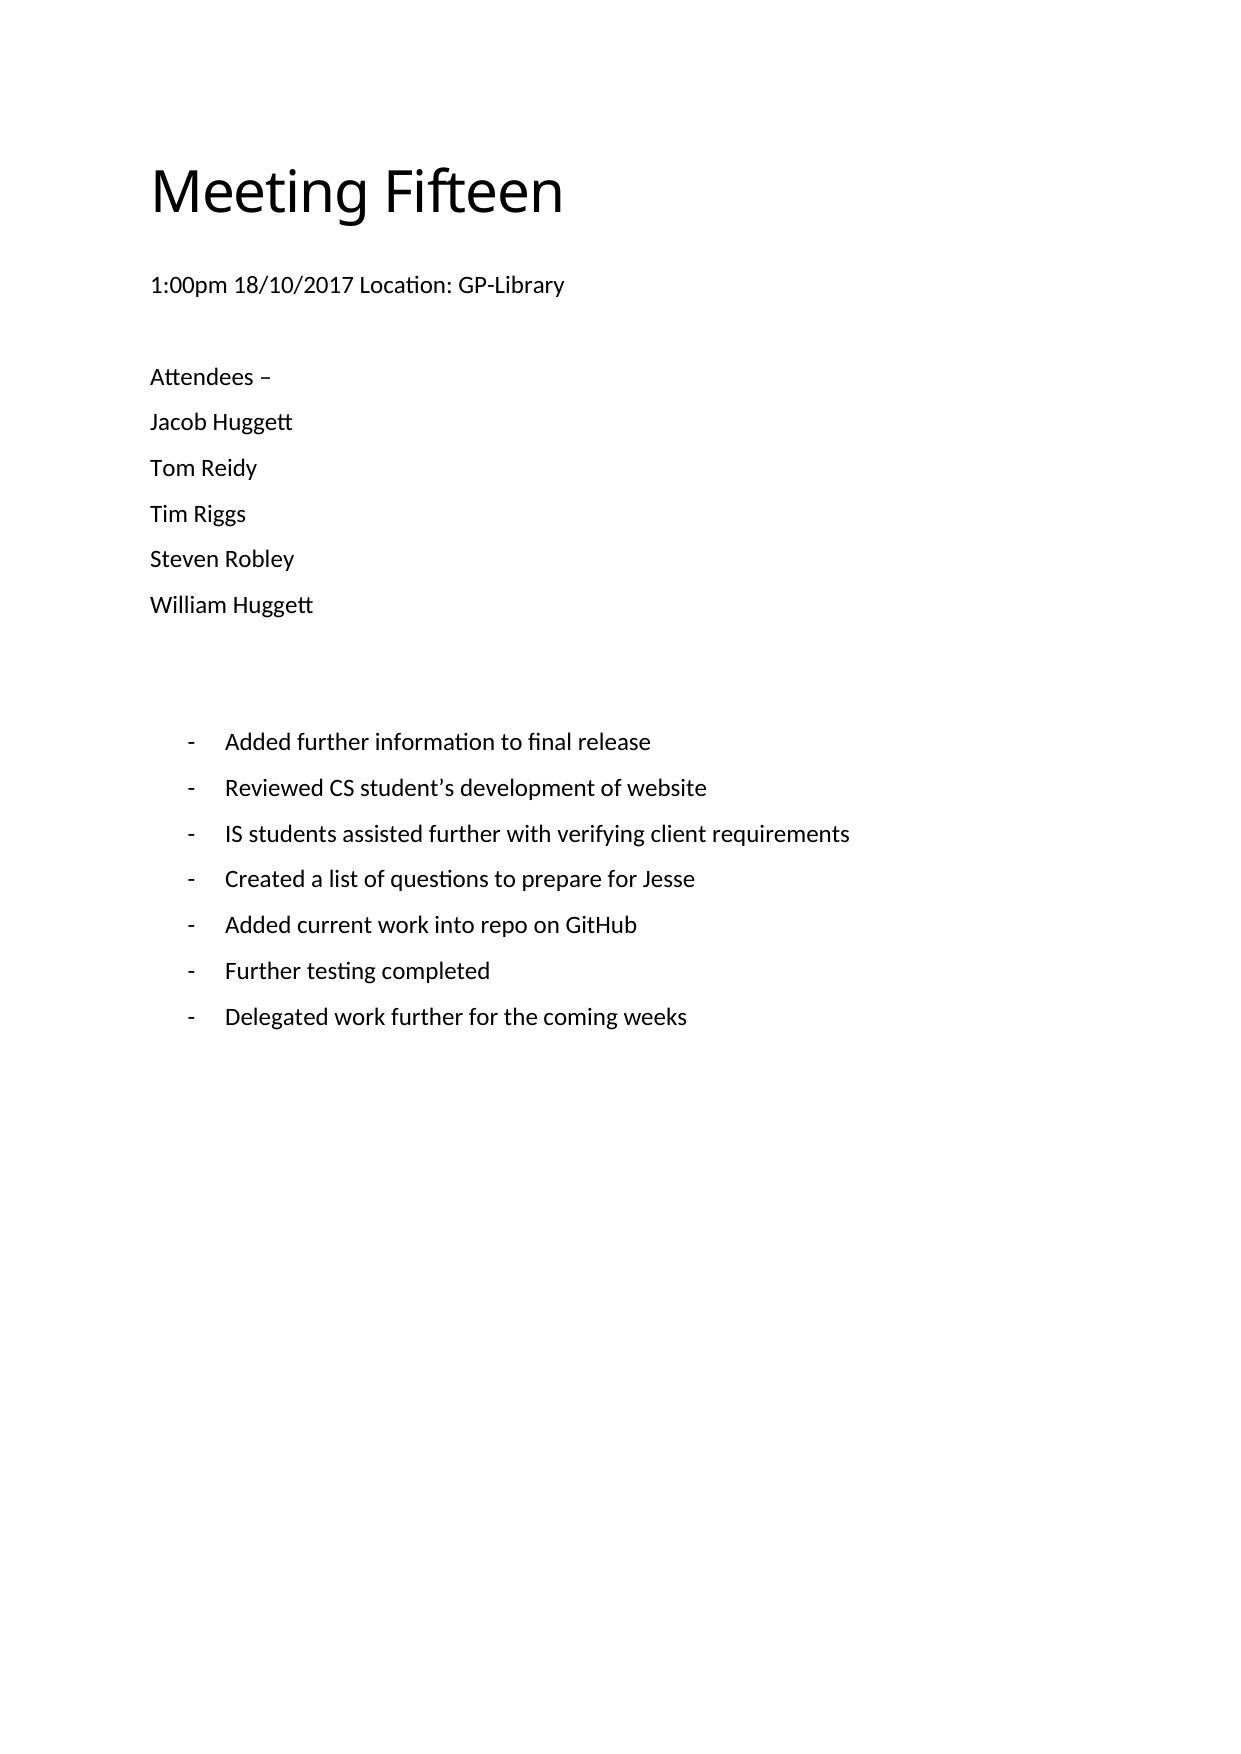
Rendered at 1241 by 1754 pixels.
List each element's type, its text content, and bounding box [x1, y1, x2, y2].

title Meeting Fifteen [150, 150, 1090, 229]
text Attendees – [150, 361, 1090, 391]
list Delegated work further for the coming weeks [187, 1001, 1090, 1031]
list Added current work into repo on GitHub [187, 909, 1090, 940]
list Created a list of questions to prepare for Jesse [187, 864, 1090, 894]
list Added further information to final release [187, 726, 1090, 757]
text William Huggett [150, 589, 1090, 620]
text Steven Robley [150, 543, 1090, 574]
text Tom Reidy [150, 452, 1090, 483]
text Jacob Huggett [150, 406, 1090, 437]
list Further testing completed [187, 955, 1090, 986]
text Tim Riggs [150, 498, 1090, 528]
text 1:00pm 18/10/2017 Location: GP-Library [150, 269, 1090, 300]
list Reviewed CS student’s development of website [187, 772, 1090, 803]
list IS students assisted further with verifying client requirements [187, 818, 1090, 848]
